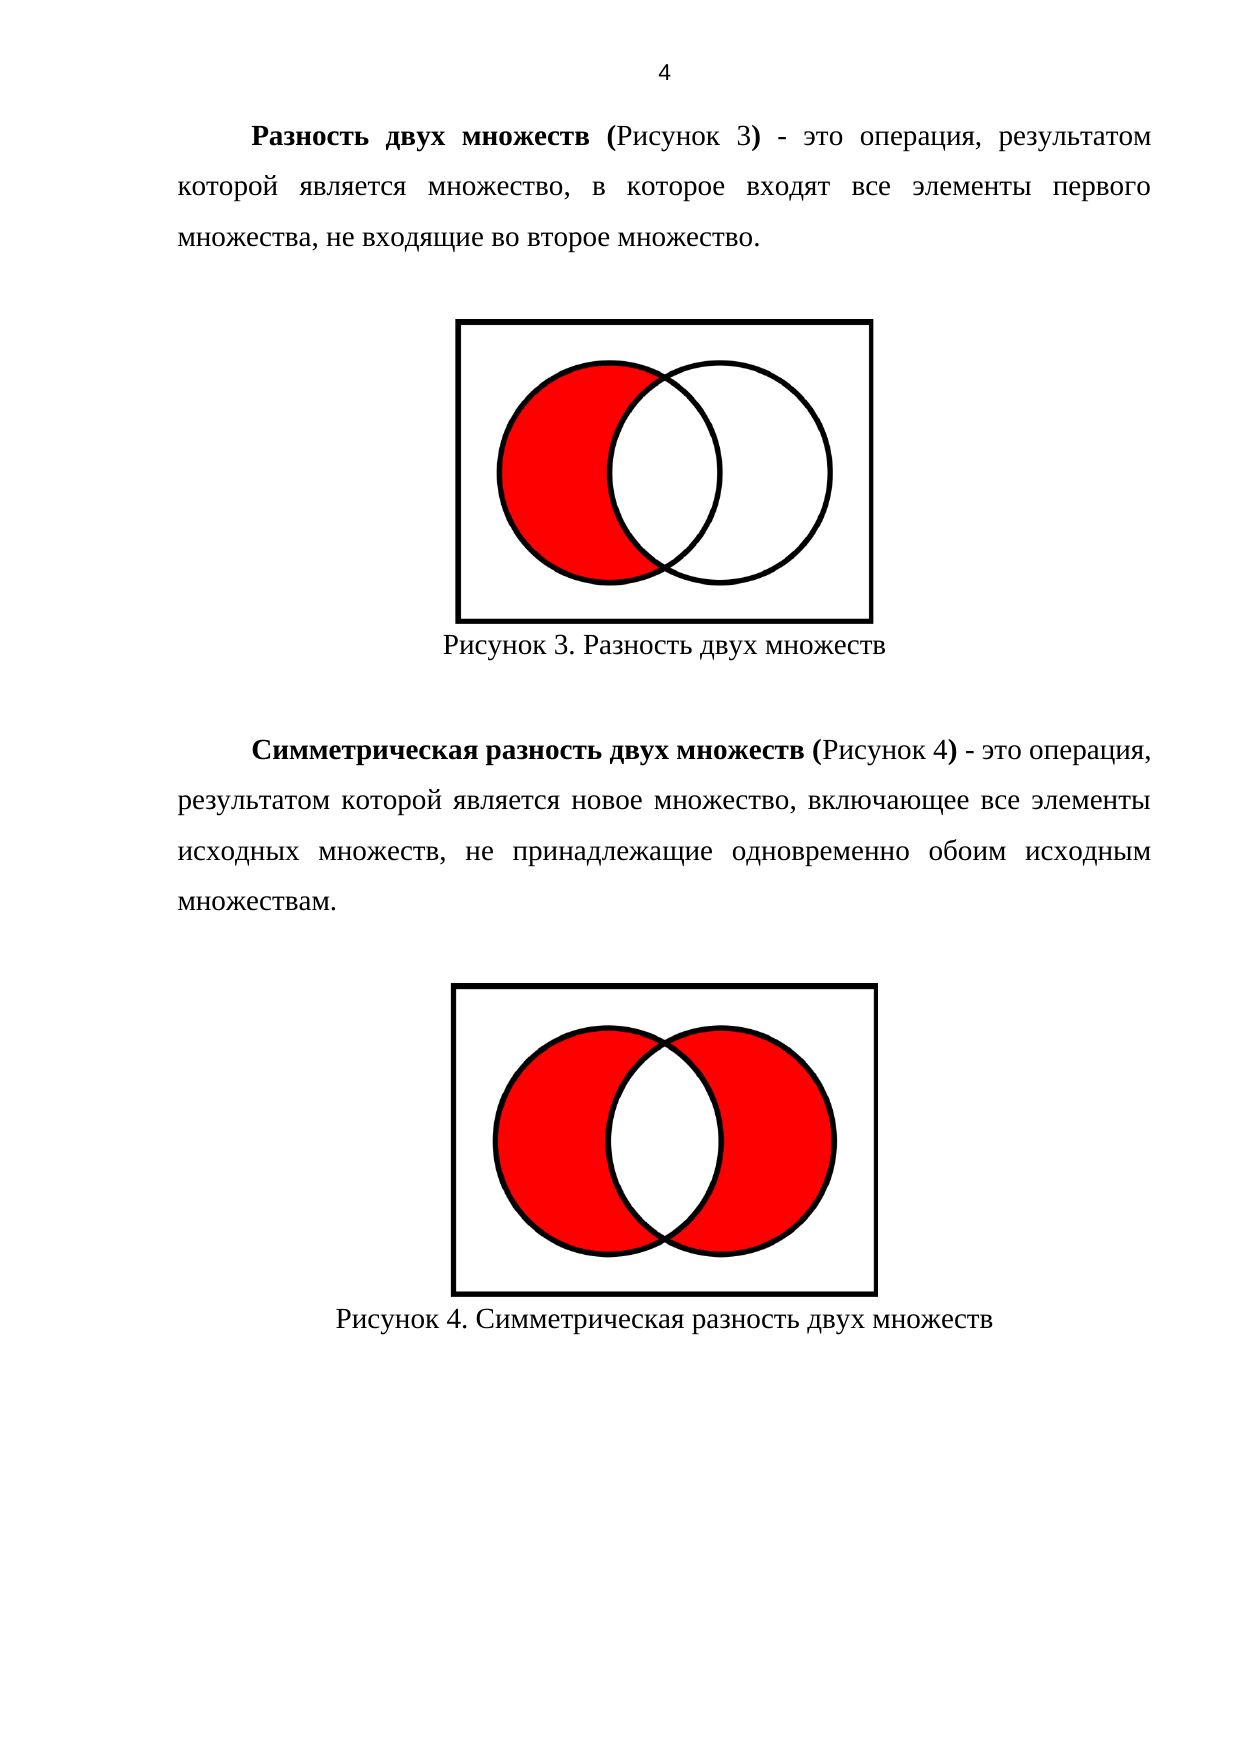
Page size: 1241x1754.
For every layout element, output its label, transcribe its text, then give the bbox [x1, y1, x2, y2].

picture [455, 319, 874, 624]
text Разность двух множеств (Рисунок 3) - это операция, результатом которой является множество, в которое входят все элементы первого множества, не входящие во второе множество. [177, 118, 1152, 252]
picture [450, 983, 878, 1297]
text Рисунок 3. Разность двух множеств [177, 627, 1152, 661]
text Симметрическая разность двух множеств (Рисунок 4) - это операция, результатом которой является новое множество, включающее все элементы исходных множеств, не принадлежащие одновременно обоим исходным множествам. [177, 732, 1152, 917]
text Рисунок 4. Симметрическая разность двух множеств [177, 1301, 1152, 1334]
